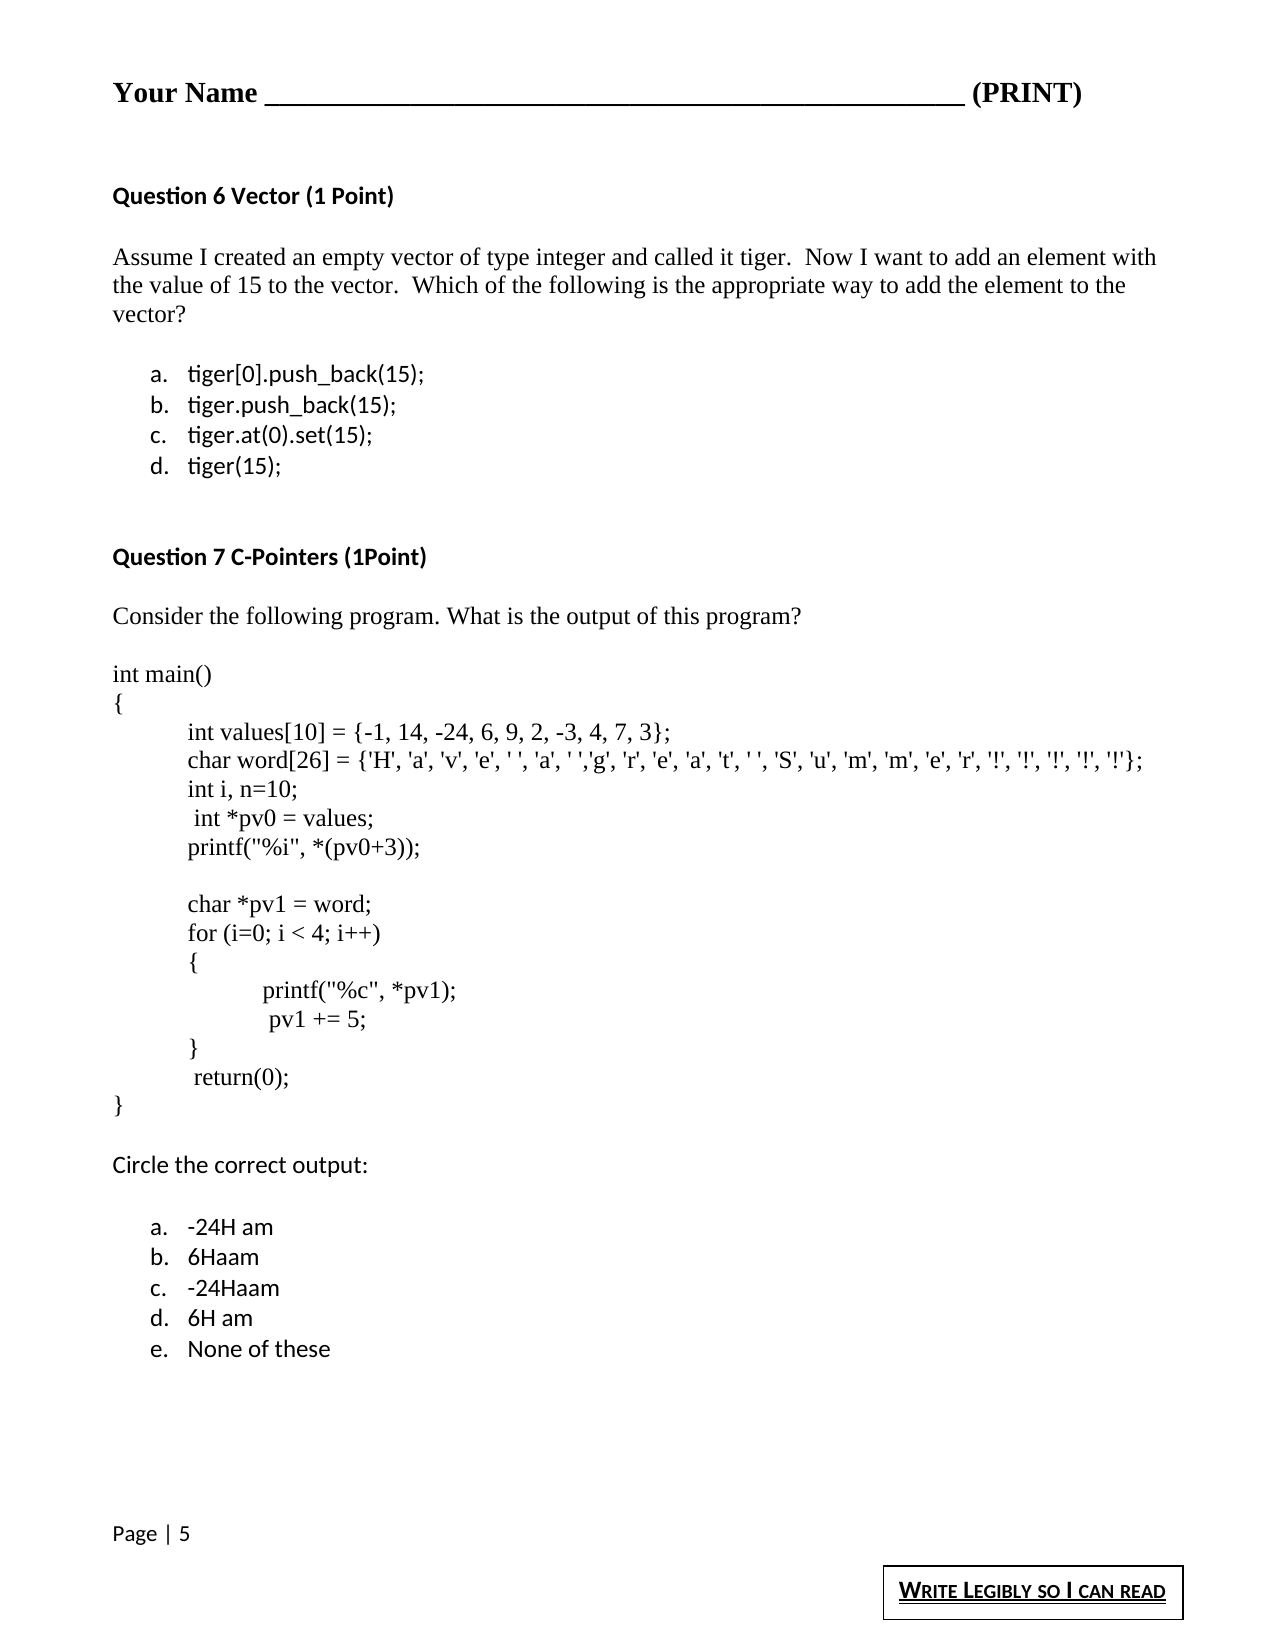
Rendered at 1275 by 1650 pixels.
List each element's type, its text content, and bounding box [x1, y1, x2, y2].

text printf("%i", *(pv0+3)); [112, 832, 1162, 860]
list tiger(15); [150, 450, 1162, 480]
text Consider the following program. What is the output of this program? [112, 601, 1162, 630]
text } [112, 1033, 1162, 1062]
text Circle the correct output: [112, 1149, 1162, 1180]
list None of these [150, 1333, 1162, 1363]
text { [112, 947, 1162, 975]
text char *pv1 = word; [112, 889, 1162, 918]
list 6H am [150, 1302, 1162, 1333]
list tiger.push_back(15); [150, 389, 1162, 419]
text { [112, 688, 1162, 717]
list -24Haam [150, 1272, 1162, 1302]
text } [112, 1090, 1162, 1119]
text Assume I created an empty vector of type integer and called it tiger. Now I want to add an element with the value of 15 to the vector. Which of the following is the appropriate way to add the element to the vector? [112, 242, 1162, 328]
text Question 7 C-Pointers (1Point) [112, 541, 1162, 572]
text char word[26] = {'H', 'a', 'v', 'e', ' ', 'a', ' ','g', 'r', 'e', 'a', 't', ' ', 'S', 'u', 'm', 'm', 'e', 'r', '!', '!', '!', '!', '!'}; [112, 745, 1162, 774]
text int i, n=10; [112, 774, 1162, 803]
text int values[10] = {-1, 14, -24, 6, 9, 2, -3, 4, 7, 3}; [112, 717, 1162, 745]
list tiger[0].push_back(15); [150, 358, 1162, 389]
text for (i=0; i < 4; i++) [112, 918, 1162, 947]
text int *pv0 = values; [112, 803, 1162, 832]
text return(0); [112, 1062, 1162, 1090]
text int main() [112, 659, 1162, 688]
text Question 6 Vector (1 Point) [112, 181, 1162, 211]
text printf("%c", *pv1); [112, 975, 1162, 1004]
list tiger.at(0).set(15); [150, 419, 1162, 450]
list -24H am [150, 1211, 1162, 1241]
text pv1 += 5; [112, 1004, 1162, 1033]
list 6Haam [150, 1241, 1162, 1272]
